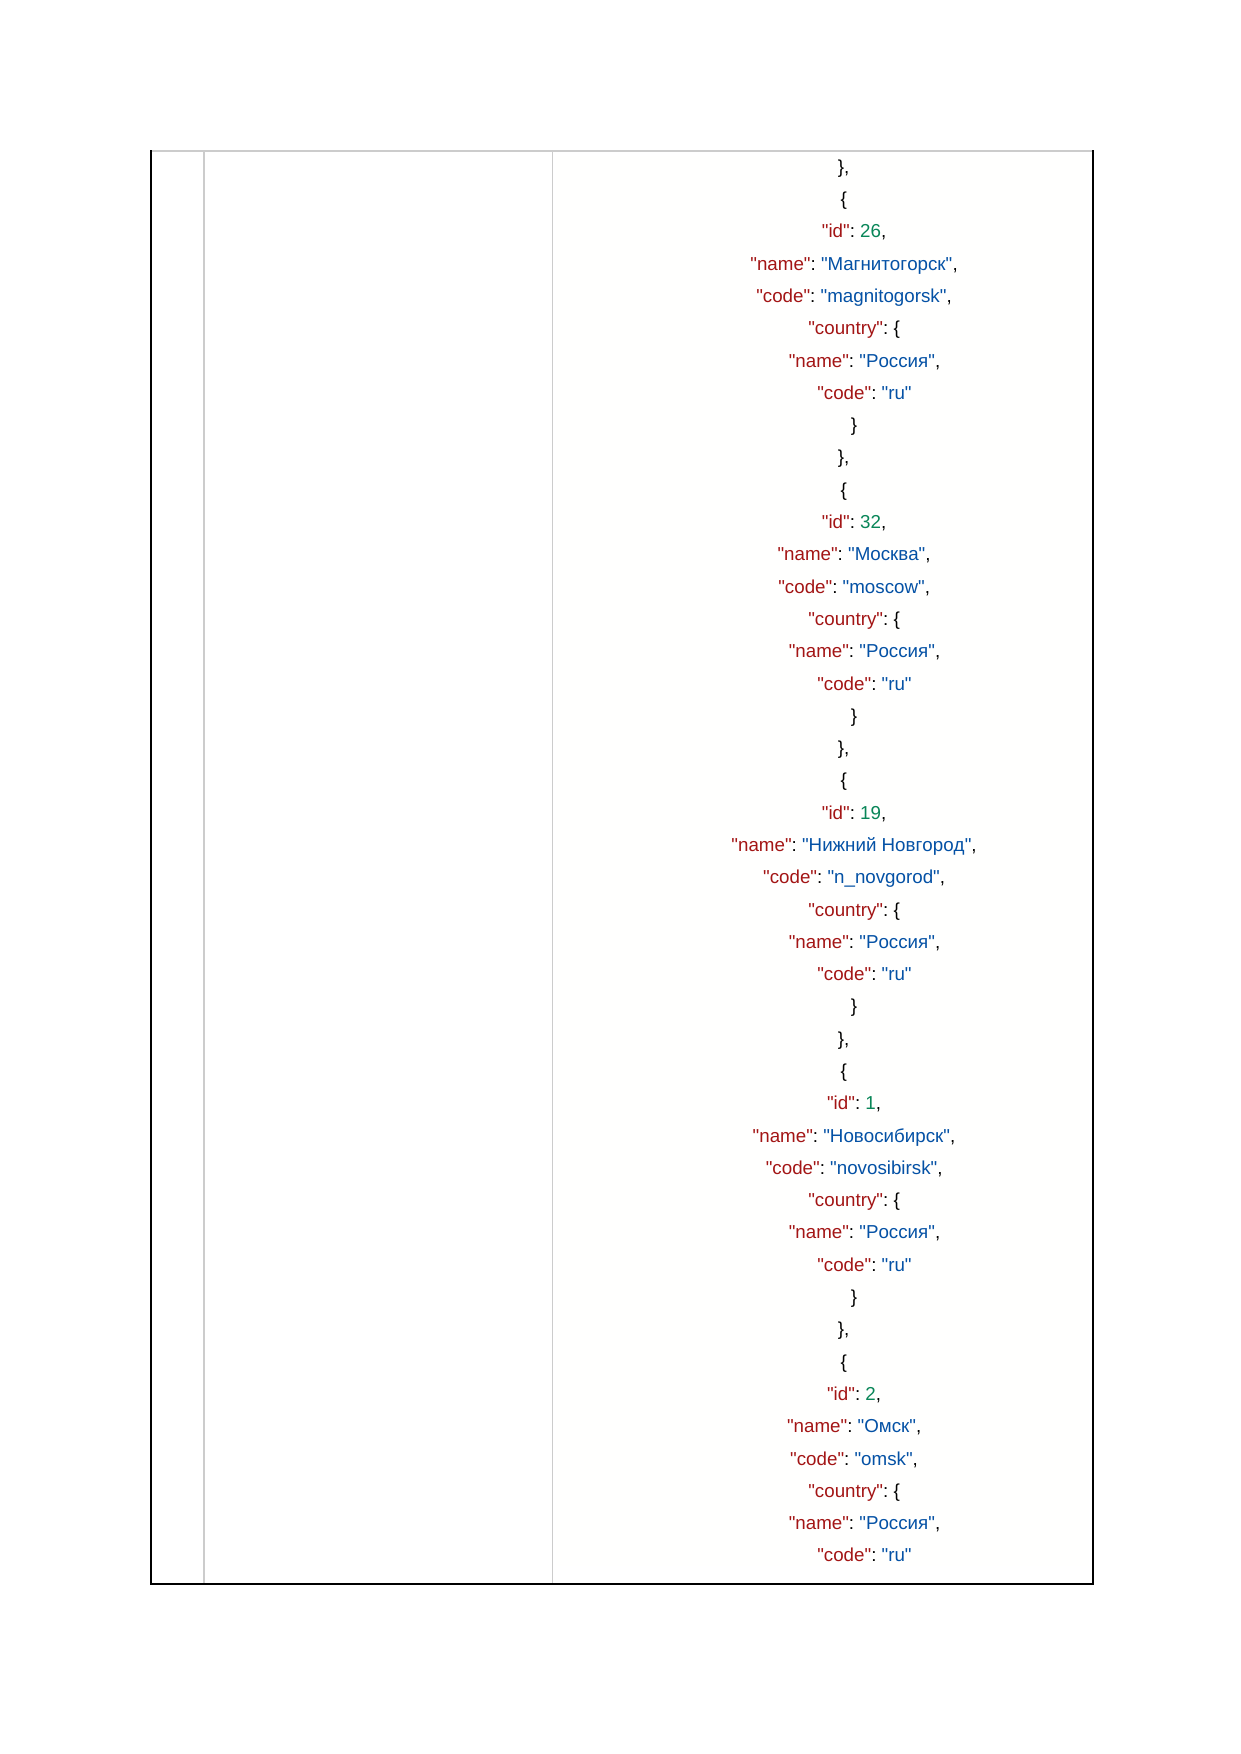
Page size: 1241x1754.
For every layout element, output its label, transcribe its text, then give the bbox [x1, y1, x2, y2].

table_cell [205, 152, 552, 1583]
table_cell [553, 152, 1092, 1583]
table_cell 4 [152, 152, 203, 1583]
